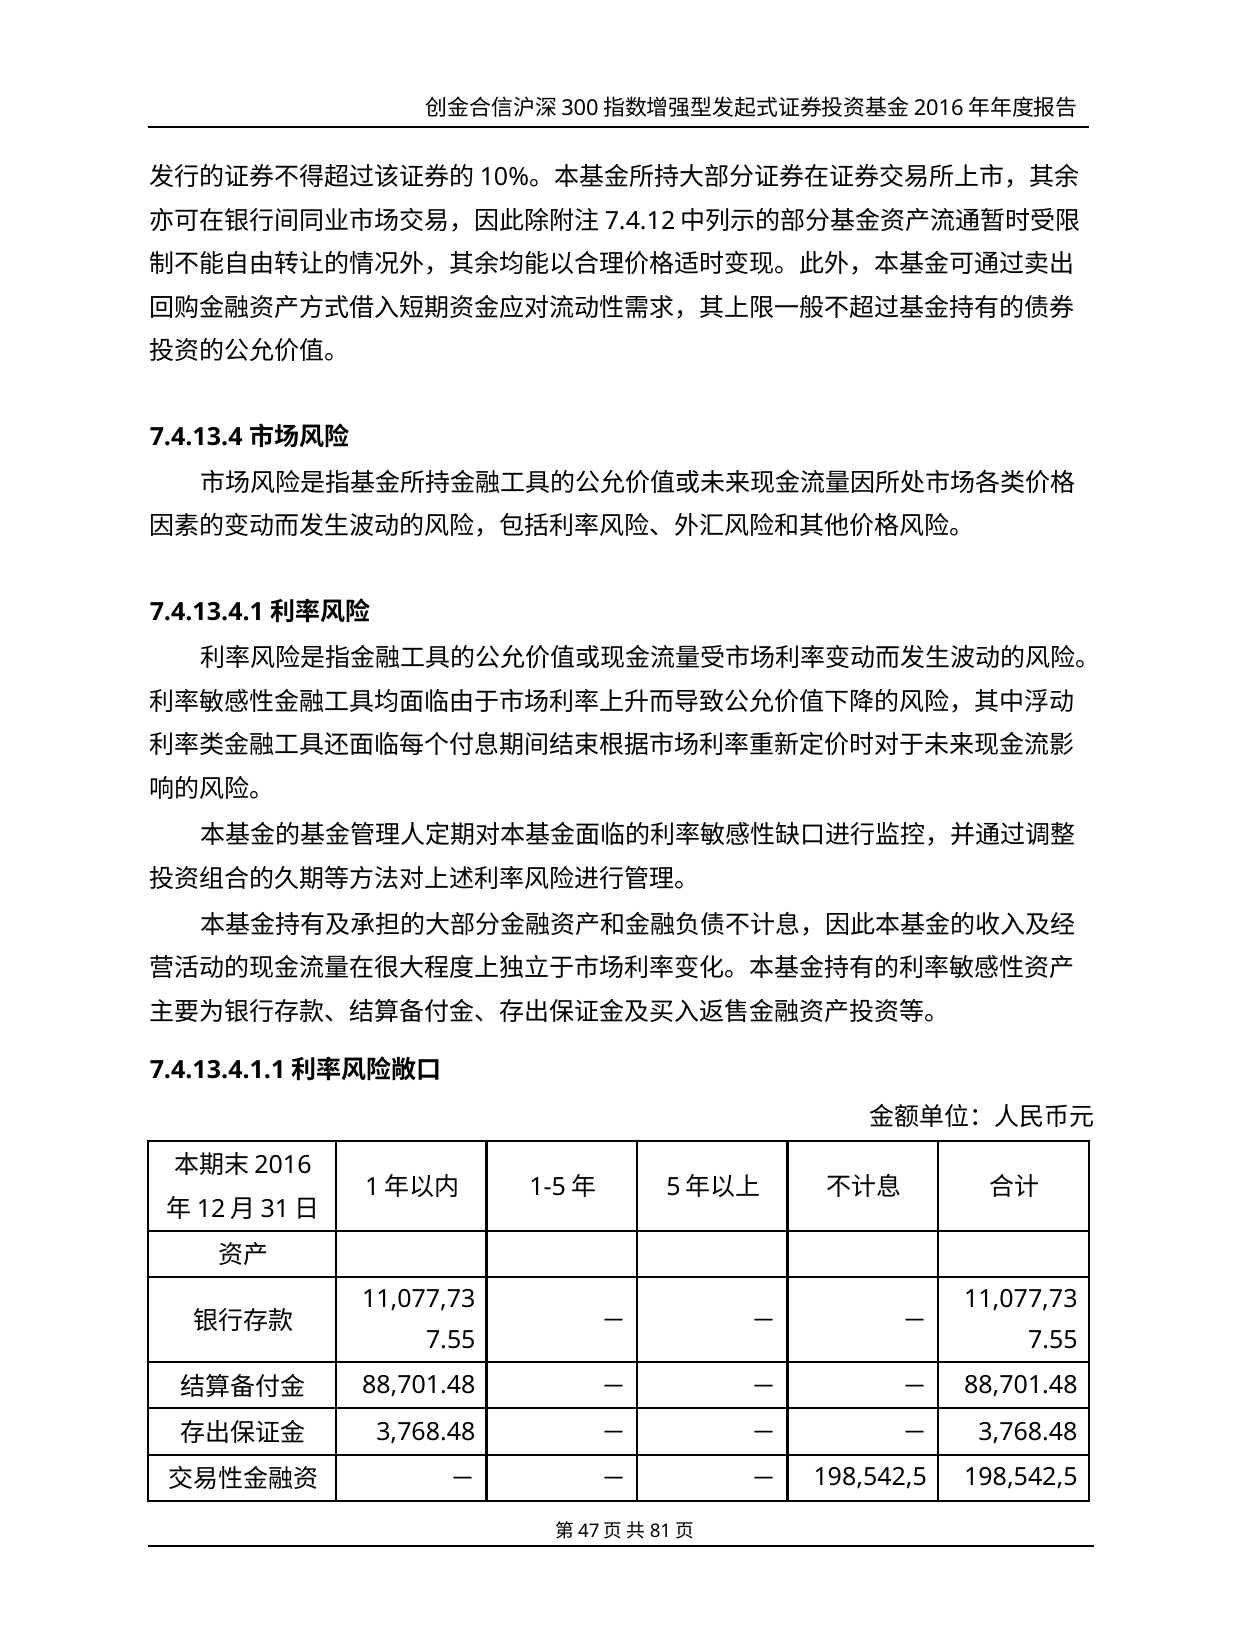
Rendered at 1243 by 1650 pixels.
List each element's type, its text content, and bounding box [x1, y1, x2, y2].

table_cell 198,542,580.46 [789, 1456, 937, 1500]
table_cell 存出保证金 [149, 1409, 335, 1454]
text 7.4.13.4.1 利率风险 [149, 591, 1094, 628]
table_cell [789, 1232, 937, 1276]
table_cell 88,701.48 [939, 1363, 1088, 1407]
table_cell 88,701.48 [337, 1363, 485, 1407]
table_cell － [638, 1278, 786, 1361]
table_cell 3,768.48 [939, 1409, 1088, 1454]
table_cell － [789, 1363, 937, 1407]
table_cell － [337, 1456, 485, 1500]
table_cell [939, 1232, 1088, 1276]
text 7.4.13.4.1.1 利率风险敞口 [149, 1050, 1094, 1086]
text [149, 157, 1094, 367]
table_cell 3,768.48 [337, 1409, 485, 1454]
table_cell 结算备付金 [149, 1363, 335, 1407]
table_cell － [488, 1409, 636, 1454]
table_cell [488, 1232, 636, 1276]
table_cell 银行存款 [149, 1278, 335, 1361]
text 市场风险是指基金所持金融工具的公允价值或未来现金流量因所处市场各类价格因素的变动而发生波动的风险，包括利率风险、外汇风险和其他价格风险。 [149, 462, 1094, 542]
table_header 1-5年 [488, 1142, 636, 1229]
table_header 5年以上 [638, 1142, 786, 1229]
table_cell 11,077,737.55 [939, 1278, 1088, 1361]
table_cell 11,077,737.55 [337, 1278, 485, 1361]
text 7.4.13.4 市场风险 [149, 416, 1094, 452]
table_header 合计 [939, 1142, 1088, 1229]
text 本基金持有及承担的大部分金融资产和金融负债不计息，因此本基金的收入及经营活动的现金流量在很大程度上独立于市场利率变化。本基金持有的利率敏感性资产主要为银行存款、结算备付金、存出保证金及买入返售金融资产投资等。 [149, 904, 1094, 1028]
table_header 1年以内 [337, 1142, 485, 1229]
table_cell [638, 1232, 786, 1276]
table_cell － [488, 1278, 636, 1361]
table_cell [337, 1232, 485, 1276]
table_cell － [789, 1409, 937, 1454]
text 本基金的基金管理人定期对本基金面临的利率敏感性缺口进行监控，并通过调整投资组合的久期等方法对上述利率风险进行管理。 [149, 814, 1094, 894]
table_cell － [638, 1456, 786, 1500]
table_cell － [488, 1363, 636, 1407]
table_header 本期末2016年12月31日 [149, 1142, 335, 1229]
table_cell － [638, 1363, 786, 1407]
table_header 不计息 [789, 1142, 937, 1229]
table_cell － [789, 1278, 937, 1361]
table_cell 交易性金融资产 [149, 1456, 335, 1500]
text 利率风险是指金融工具的公允价值或现金流量受市场利率变动而发生波动的风险。利率敏感性金融工具均面临由于市场利率上升而导致公允价值下降的风险，其中浮动利率类金融工具还面临每个付息期间结束根据市场利率重新定价时对于未来现金流影响的风险。 [149, 638, 1094, 804]
text 金额单位：人民币元 [149, 1096, 1094, 1133]
table_cell － [638, 1409, 786, 1454]
table_cell 198,542,580.46 [939, 1456, 1088, 1500]
table_cell － [488, 1456, 636, 1500]
table_cell 资产 [149, 1232, 335, 1276]
